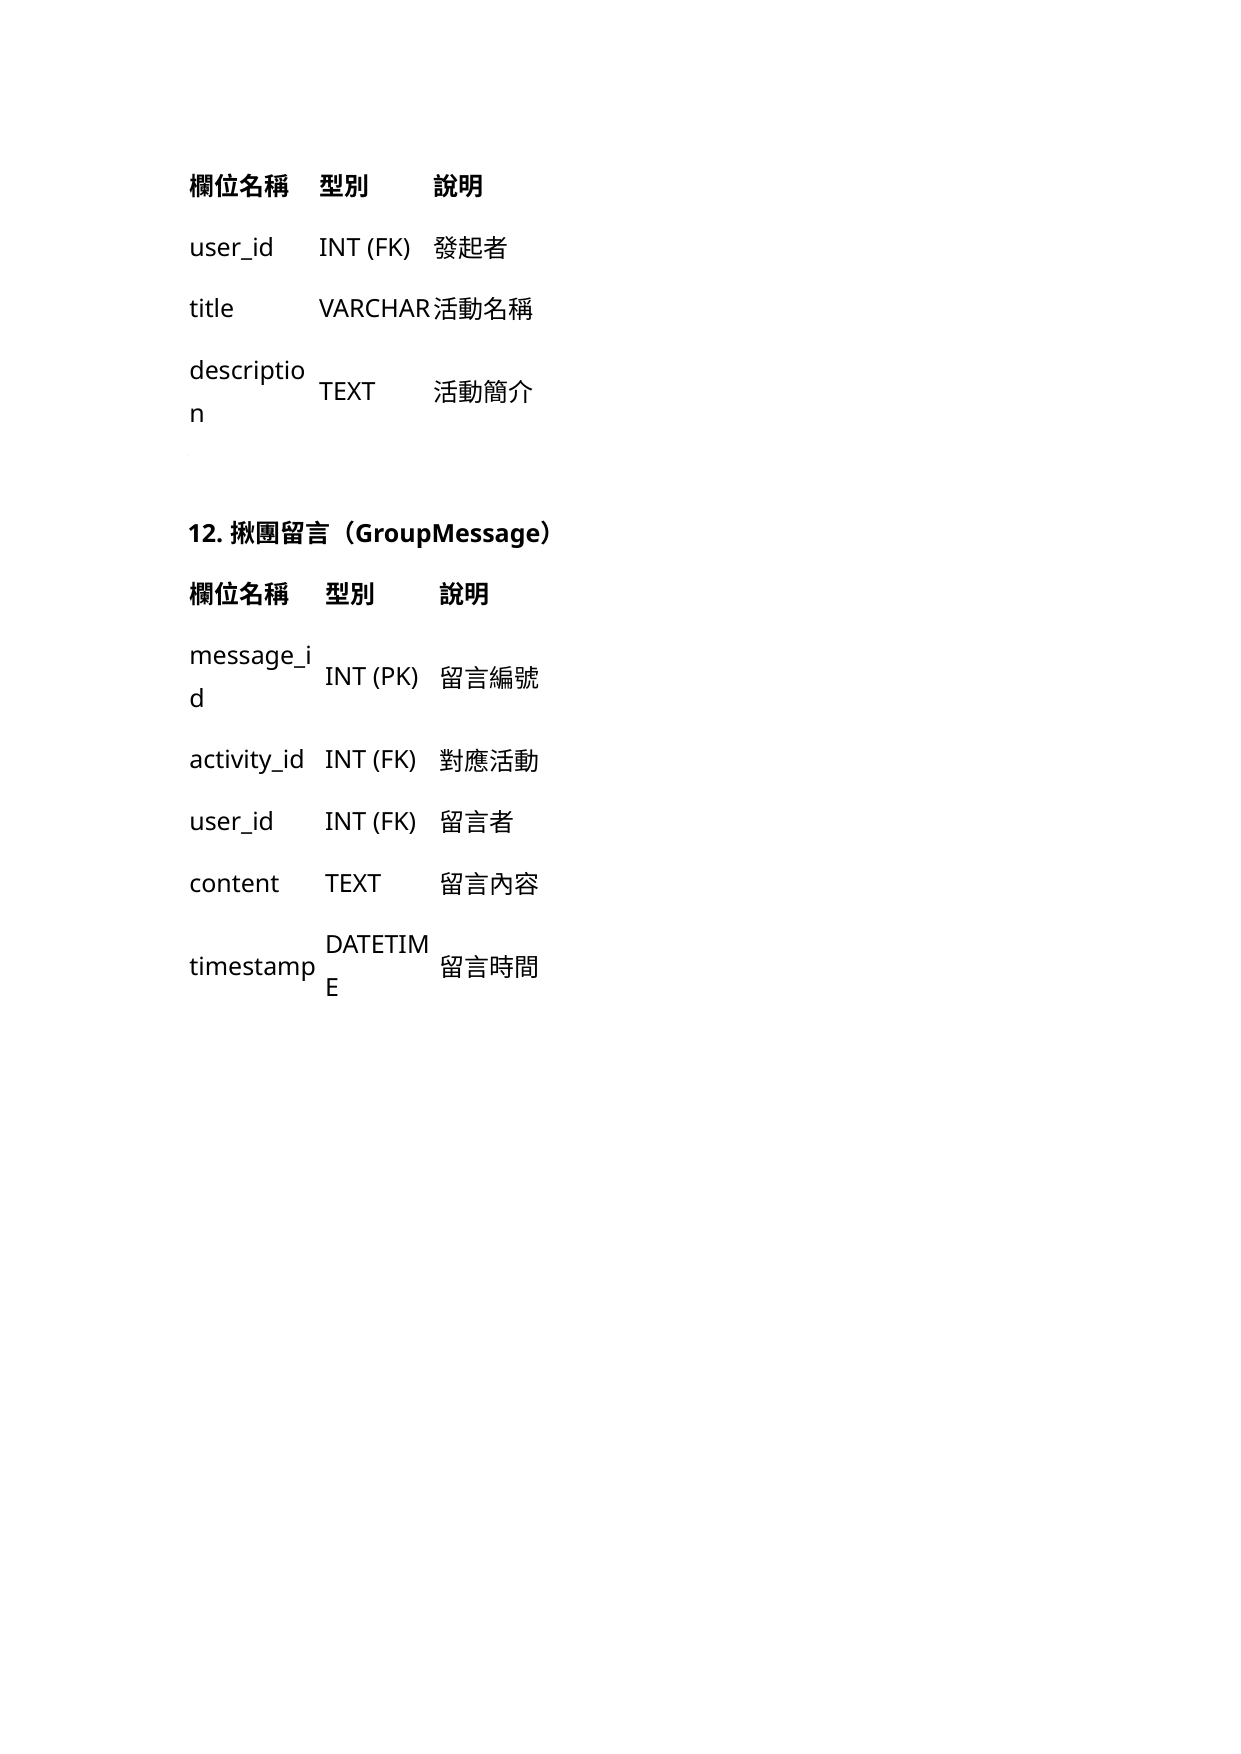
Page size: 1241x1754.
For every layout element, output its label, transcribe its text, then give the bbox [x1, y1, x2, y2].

table_header 型別 [318, 165, 432, 226]
table_cell 留言時間 [438, 924, 546, 1028]
table_cell content [188, 862, 323, 924]
table_cell INT (FK) [323, 801, 438, 862]
table_cell message_id [188, 634, 323, 739]
table_cell user_id [188, 801, 323, 862]
table_cell 留言內容 [438, 862, 546, 924]
table_cell INT (PK) [323, 634, 438, 739]
table_header 欄位名稱 [188, 165, 317, 226]
table_cell 發起者 [432, 226, 540, 288]
table_cell DATETIME [323, 924, 438, 1028]
table_cell INT (FK) [318, 226, 432, 288]
table_cell 活動名稱 [432, 288, 540, 349]
table_cell 活動簡介 [432, 349, 540, 454]
table_cell 留言編號 [438, 634, 546, 739]
table_cell TEXT [318, 349, 432, 454]
table_cell activity_id [188, 739, 323, 801]
table_cell title [188, 288, 317, 349]
table_header 欄位名稱 [188, 573, 323, 634]
table_cell TEXT [323, 862, 438, 924]
table_cell description [188, 349, 317, 454]
table_cell VARCHAR [318, 288, 432, 349]
table_header 說明 [438, 573, 546, 634]
table_cell user_id [188, 226, 317, 288]
table_cell INT (FK) [323, 739, 438, 801]
table_cell timestamp [188, 924, 323, 1028]
text 12. 揪團留言（GroupMessage） [187, 513, 1053, 551]
table_cell 留言者 [438, 801, 546, 862]
table_cell 對應活動 [438, 739, 546, 801]
table_header 說明 [432, 165, 540, 226]
table_header 型別 [323, 573, 438, 634]
